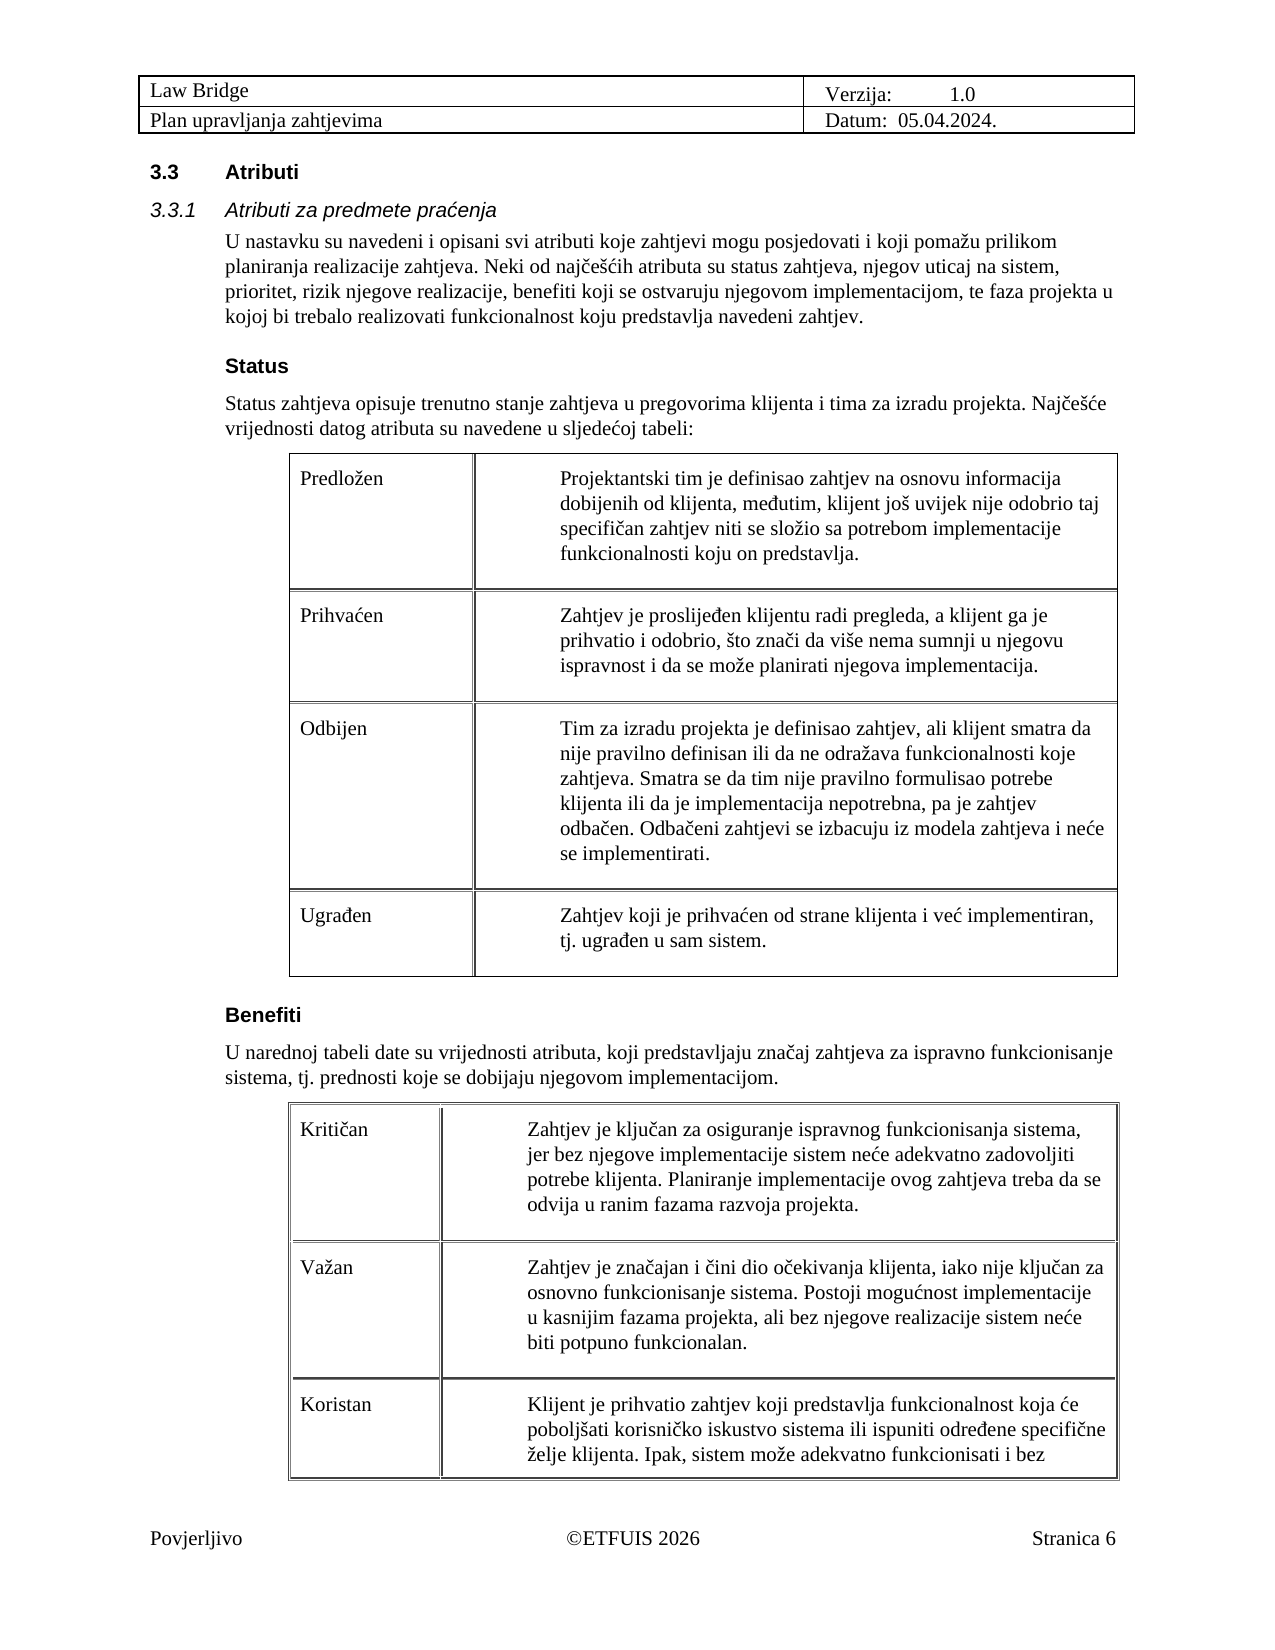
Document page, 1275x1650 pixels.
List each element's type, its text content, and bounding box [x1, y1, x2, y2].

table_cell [441, 1377, 1116, 1477]
table_header Predložen [290, 454, 472, 588]
text U narednoj tabeli date su vrijednosti atributa, koji predstavljaju značaj zahtjeva za ispravno funkcionisanje sistema, tj. prednosti koje se dobijaju njegovom implementacijom. [225, 1039, 1125, 1089]
table_header Zahtjev je ključan za osiguranje ispravnog funkcionisanja sistema, jer bez njegove implementacije sistem neće adekvatno zadovoljiti potrebe klijenta. Planiranje implementacije ovog zahtjeva treba da se odvija u ranim fazama razvoja projekta. [441, 1105, 1116, 1239]
table_header Projektantski tim je definisao zahtjev na osnovu informacija dobijenih od klijenta, međutim, klijent još uvijek nije odobrio taj specifičan zahtjev niti se složio sa potrebom implementacije funkcionalnosti koju on predstavlja. [476, 454, 1117, 588]
text U nastavku su navedeni i opisani svi atributi koje zahtjevi mogu posjedovati i koji pomažu prilikom planiranja realizacije zahtjeva. Neki od najčešćih atributa su status zahtjeva, njegov uticaj na sistem, prioritet, rizik njegove realizacije, benefiti koji se ostvaruju njegovom implementacijom, te faza projekta u kojoj bi trebalo realizovati funkcionalnost koju predstavlja navedeni zahtjev. [225, 228, 1125, 328]
subtitle Benefiti [225, 1002, 1125, 1027]
subtitle Atributi za predmete praćenja [150, 196, 1125, 221]
table_cell Tim za izradu projekta je definisao zahtjev, ali klijent smatra da nije pravilno definisan ili da ne odražava funkcionalnosti koje zahtjeva. Smatra se da tim nije pravilno formulisao potrebe klijenta ili da je implementacija nepotrebna, pa je zahtjev odbačen. Odbačeni zahtjevi se izbacuju iz modela zahtjeva i neće se implementirati. [476, 704, 1117, 888]
table_cell Odbijen [290, 704, 472, 888]
subtitle Atributi [150, 159, 1125, 184]
table_cell Zahtjev je proslijeđen klijentu radi pregleda, a klijent ga je prihvatio i odobrio, što znači da više nema sumnji u njegovu ispravnost i da se može planirati njegova implementacija. [476, 592, 1117, 701]
table_header Kritičan [289, 1103, 441, 1239]
table_cell Prihvaćen [290, 592, 472, 701]
table_cell Zahtjev koji je prihvaćen od strane klijenta i već implementiran, tj. ugrađen u sam sistem. [476, 892, 1117, 976]
table_cell Važan [291, 1240, 439, 1377]
table_cell Zahtjev je značajan i čini dio očekivanja klijenta, iako nije ključan za osnovno funkcionisanje sistema. Postoji mogućnost implementacije u kasnijim fazama projekta, ali bez njegove realizacije sistem neće biti potpuno funkcionalan. [443, 1240, 1117, 1377]
table_cell Ugrađen [290, 892, 472, 976]
subtitle Status [225, 353, 1125, 378]
table_cell Koristan [291, 1377, 441, 1477]
text Status zahtjeva opisuje trenutno stanje zahtjeva u pregovorima klijenta i tima za izradu projekta. Najčešće vrijednosti datog atributa su navedene u sljedećoj tabeli: [225, 390, 1125, 440]
